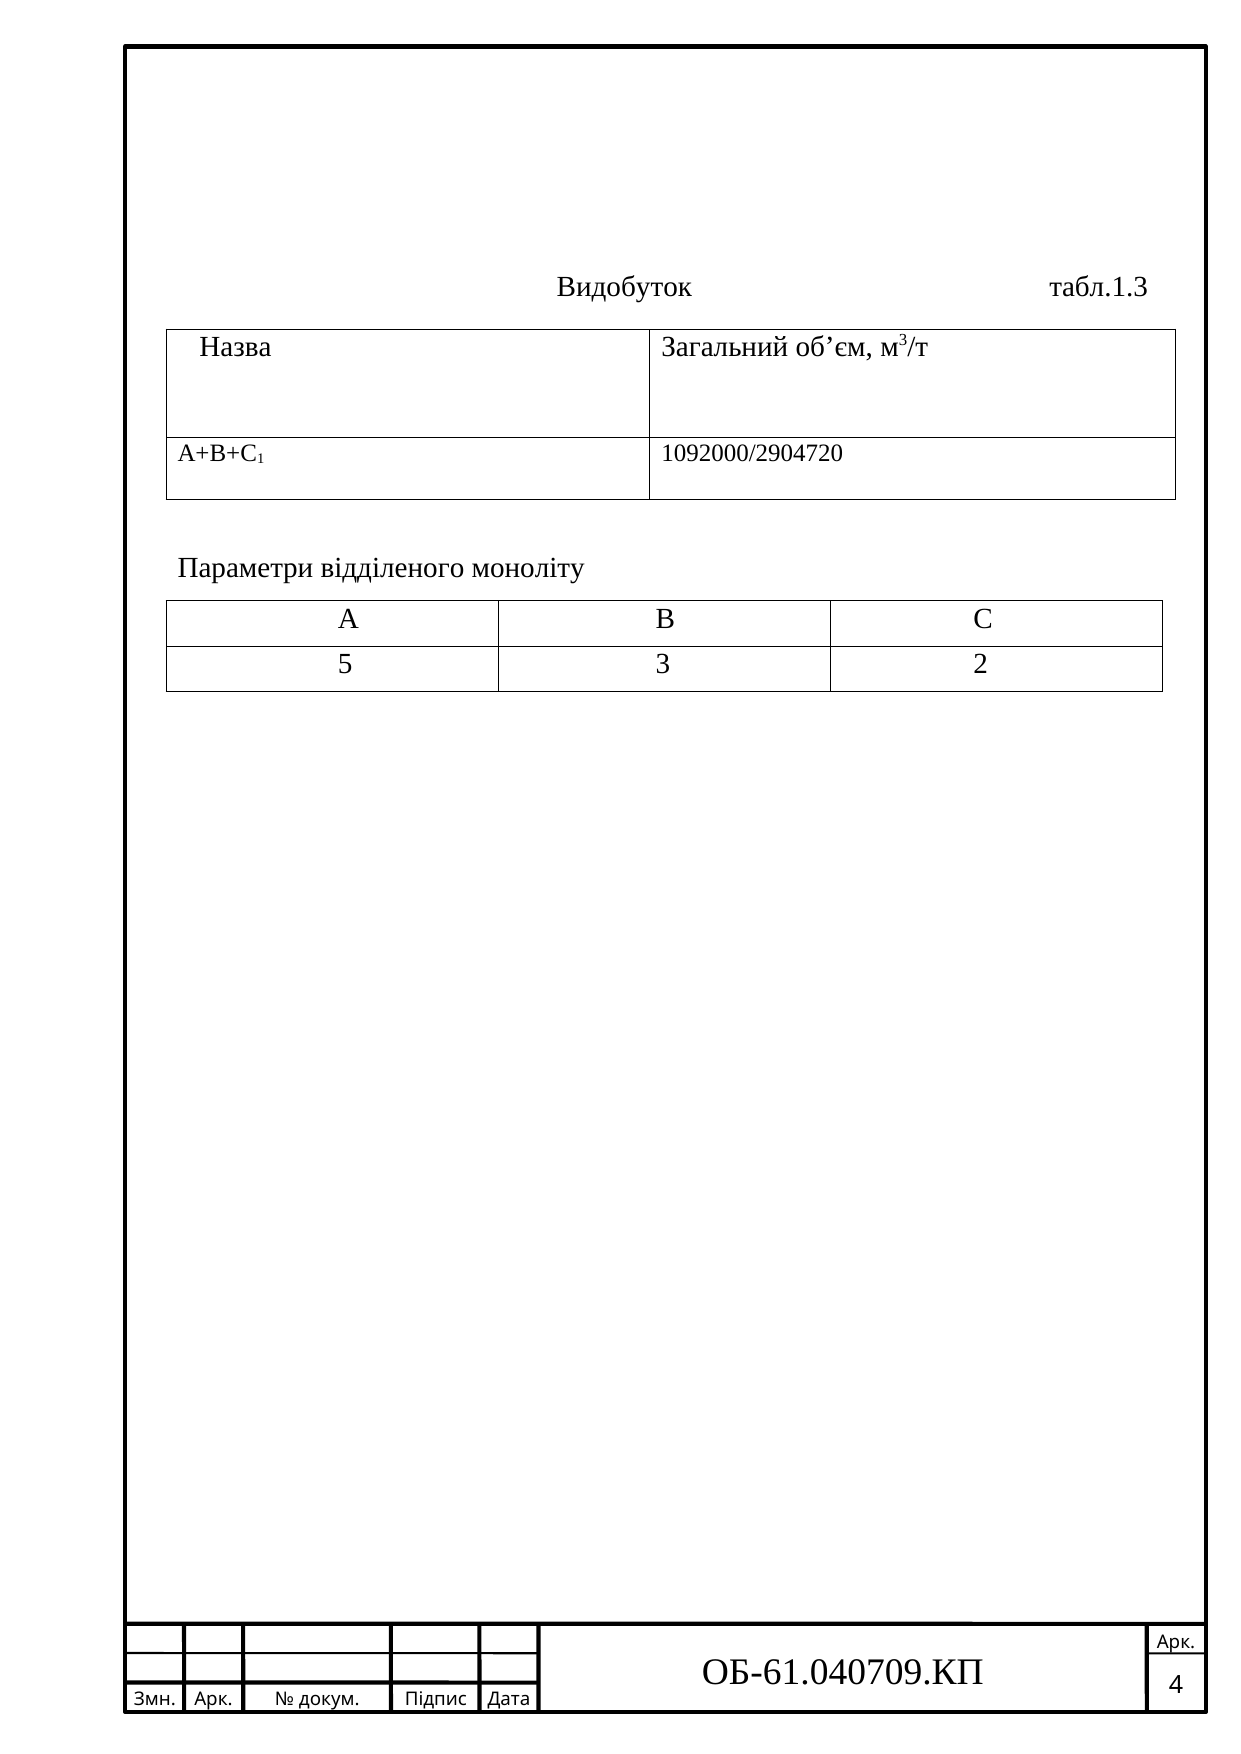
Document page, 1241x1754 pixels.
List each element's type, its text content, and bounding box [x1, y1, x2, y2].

text Видобуток табл.1.3 [177, 269, 1152, 303]
table_cell 5 [167, 647, 498, 691]
table_header С [831, 601, 1162, 646]
table_cell 1092000/2904720 [650, 438, 1175, 498]
table_cell 3 [499, 647, 830, 691]
table_header А [167, 601, 498, 646]
table_header Назва [167, 330, 649, 437]
table_cell 2 [831, 647, 1162, 691]
table_header В [499, 601, 830, 646]
table_cell А+В+С1 [167, 438, 649, 498]
text Параметри відділеного моноліту [177, 550, 1152, 583]
table_header Загальний об’єм, м3/т [650, 330, 1175, 437]
